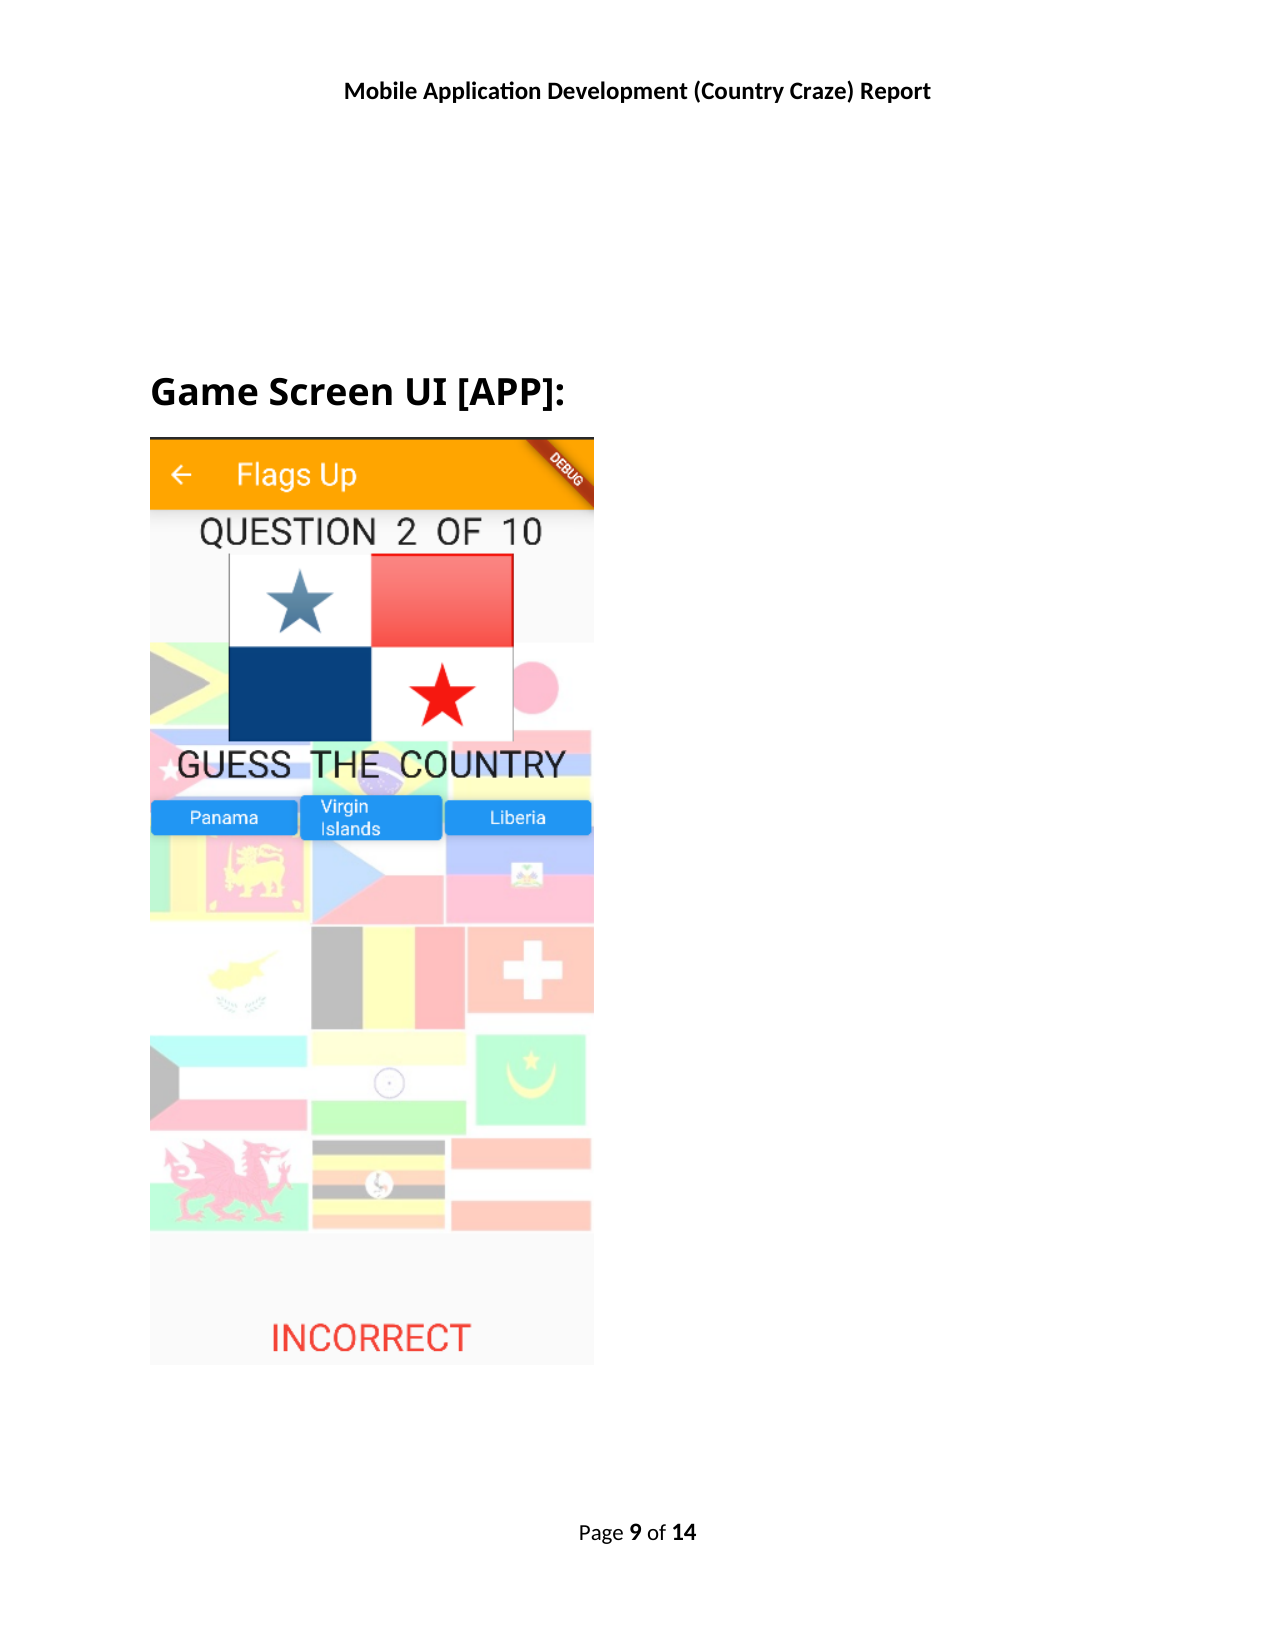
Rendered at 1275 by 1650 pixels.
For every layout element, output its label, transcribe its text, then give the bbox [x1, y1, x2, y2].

text Game Screen UI [APP]: [150, 365, 1125, 416]
picture [150, 437, 594, 1365]
